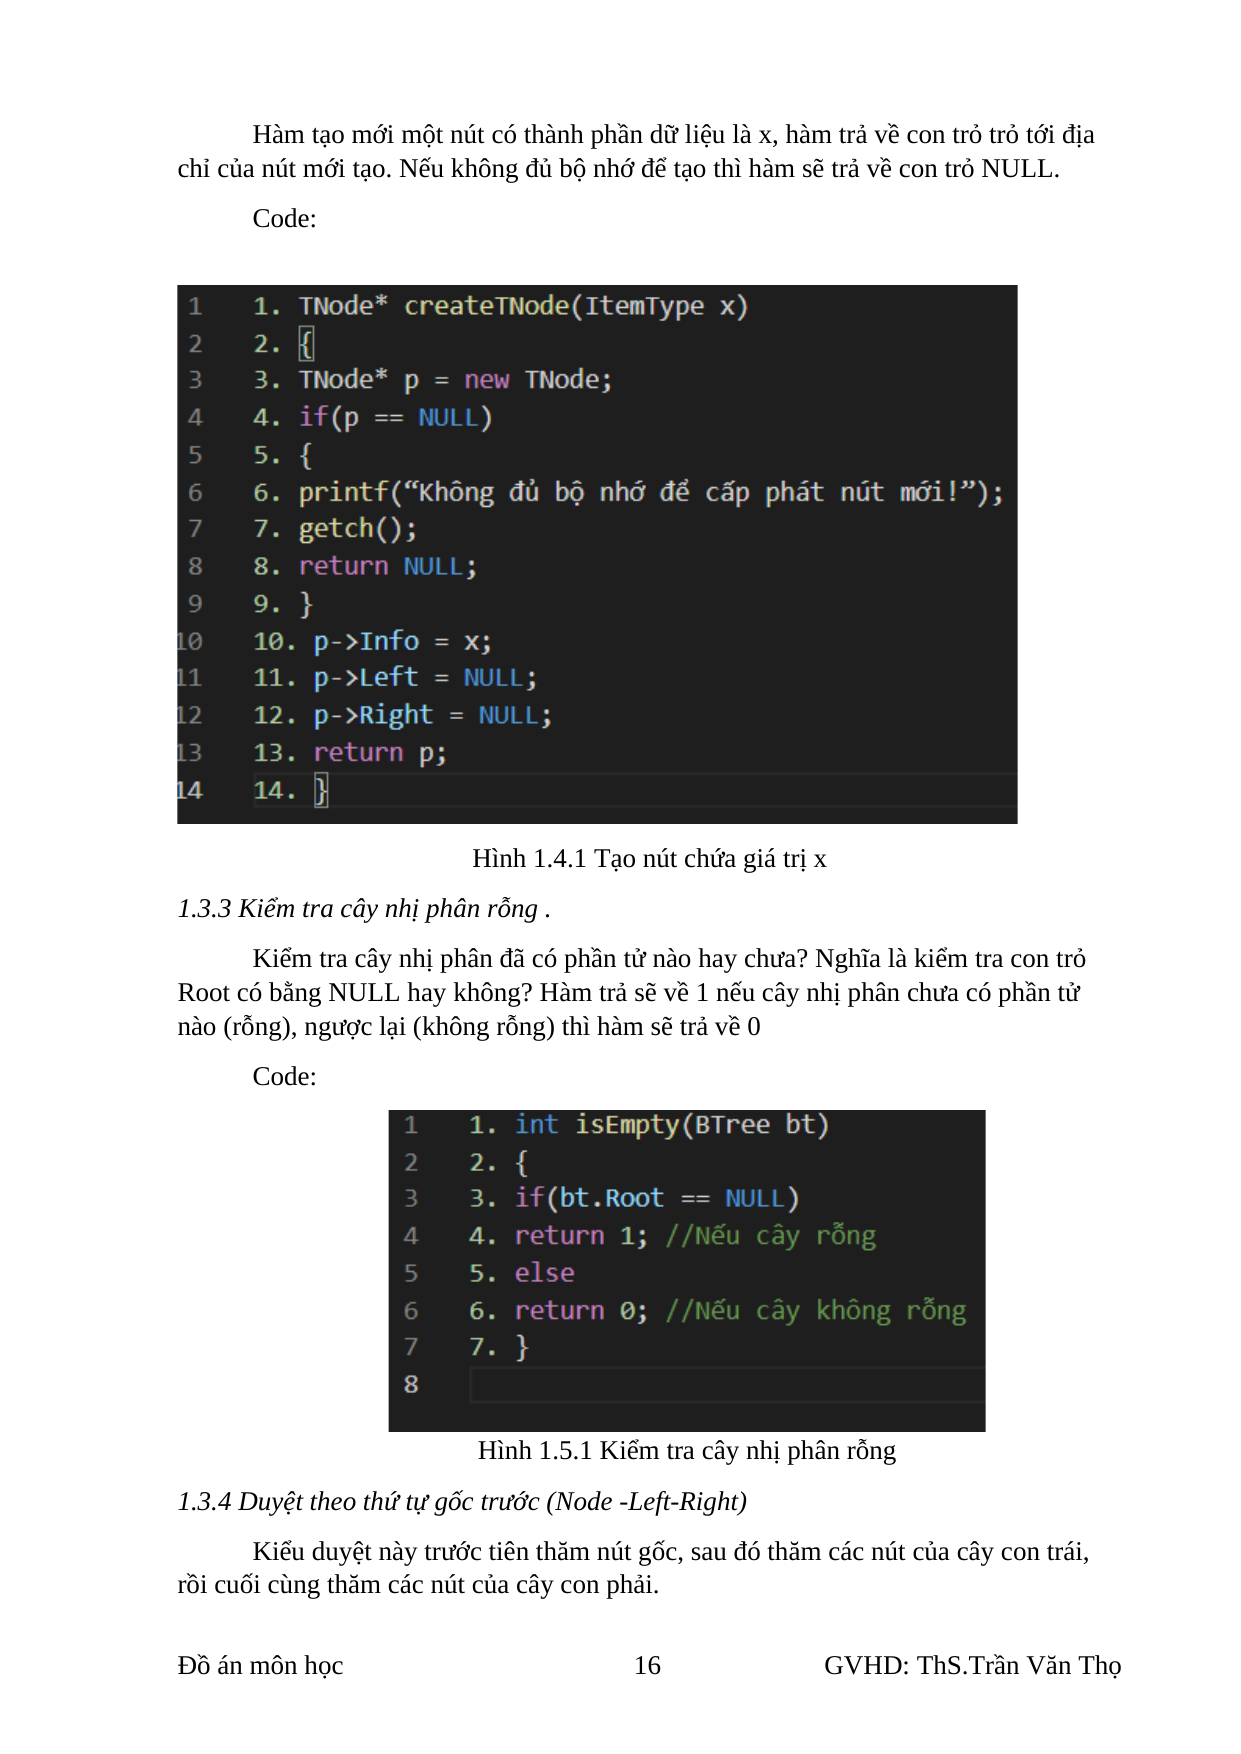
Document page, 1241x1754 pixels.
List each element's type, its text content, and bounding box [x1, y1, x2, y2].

text Code: [177, 1060, 1122, 1091]
picture [177, 285, 1018, 824]
text Kiểm tra cây nhị phân đã có phần tử nào hay chưa? Nghĩa là kiểm tra con trỏ Root có bằng NULL hay không? Hàm trả sẽ về 1 nếu cây nhị phân chưa có phần tử nào (rỗng), ngược lại (không rỗng) thì hàm sẽ trả về 0 [177, 943, 1122, 1041]
text 1.3.3 Kiểm tra cây nhị phân rỗng . [177, 892, 1122, 923]
text Code: [177, 202, 1122, 233]
picture [388, 1110, 986, 1432]
text Kiểu duyệt này trước tiên thăm nút gốc, sau đó thăm các nút của cây con trái, rồi cuối cùng thăm các nút của cây con phải. [177, 1535, 1122, 1599]
text 1.3.4 Duyệt theo thứ tự gốc trước (Node -Left-Right) [177, 1484, 1122, 1516]
text Hàm tạo mới một nút có thành phần dữ liệu là x, hàm trả về con trỏ trỏ tới địa chỉ của nút mới tạo. Nếu không đủ bộ nhớ để tạo thì hàm sẽ trả về con trỏ NULL. [177, 118, 1122, 183]
text Hình 1.4.1 Tạo nút chứa giá trị x [177, 842, 1122, 873]
